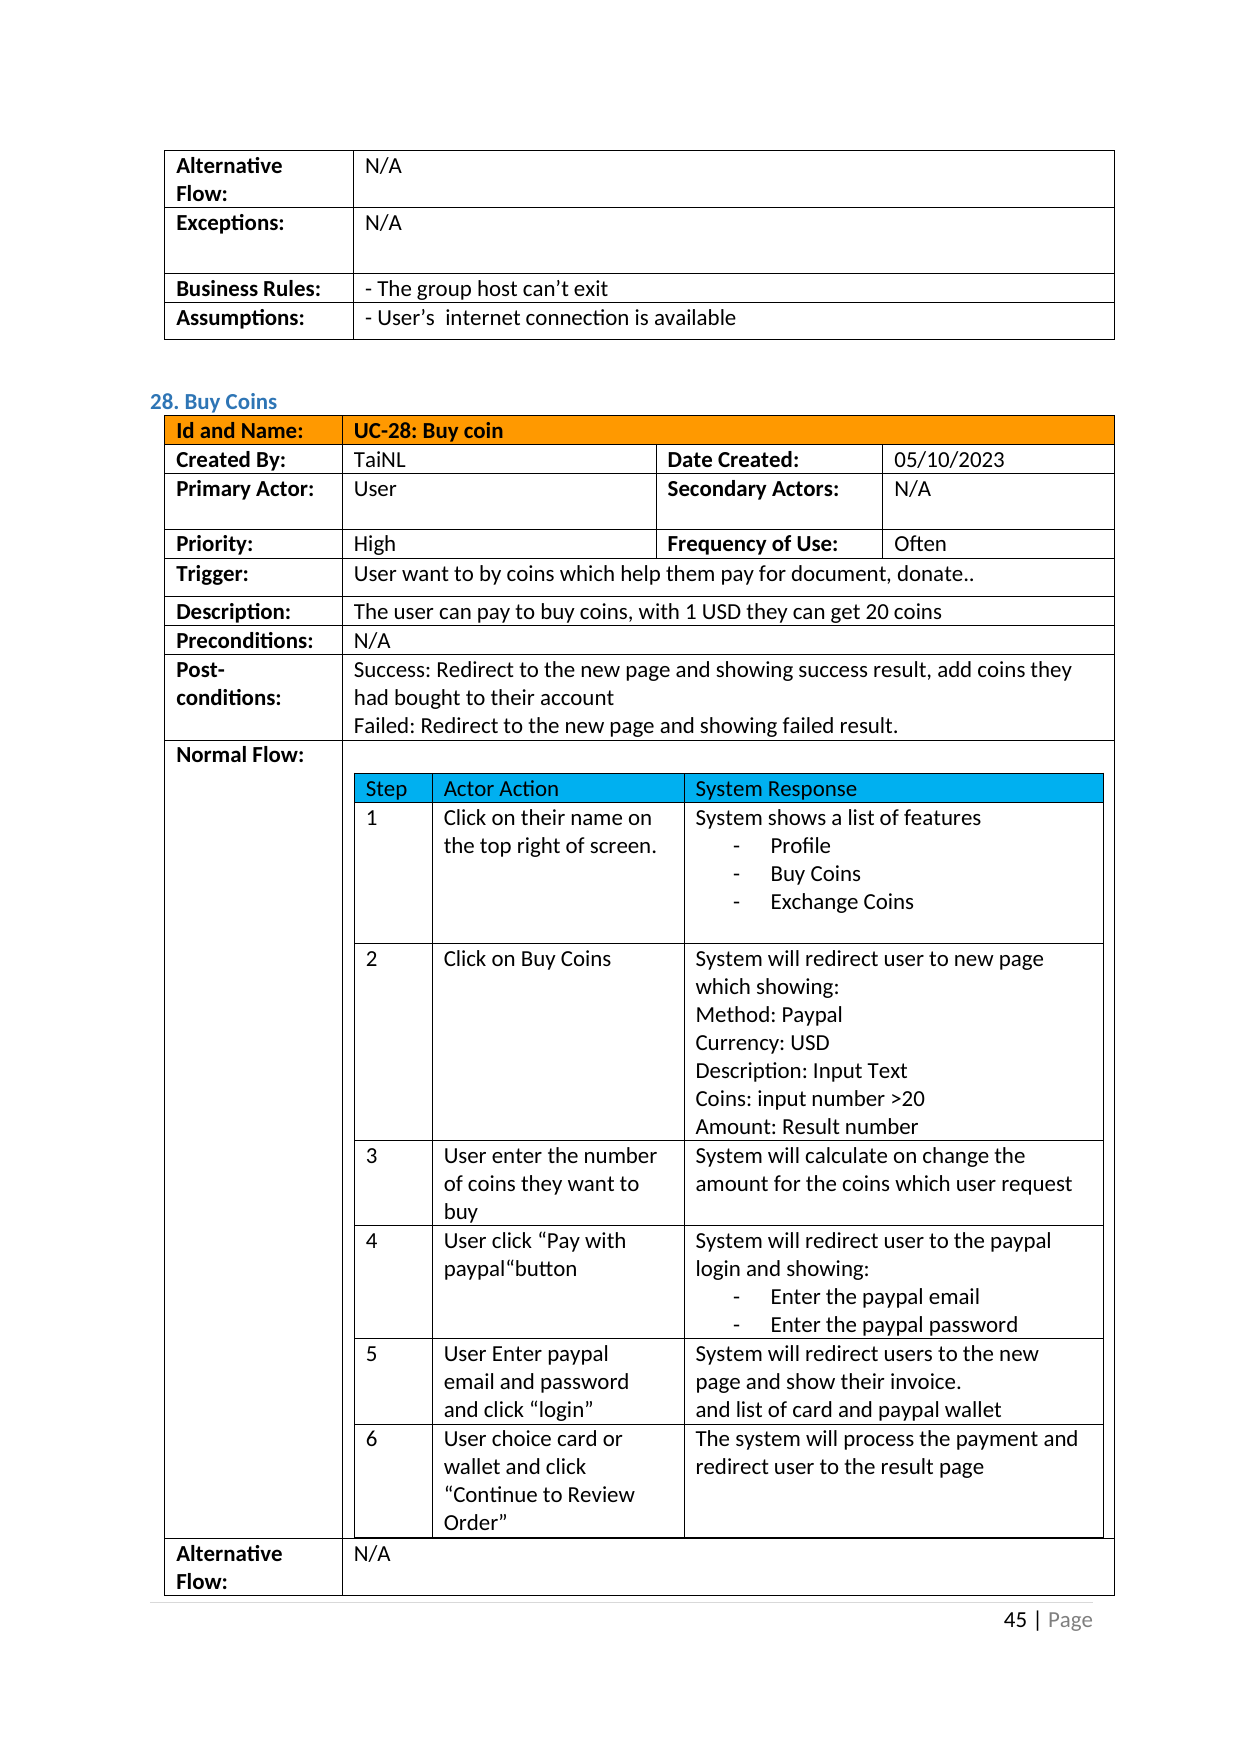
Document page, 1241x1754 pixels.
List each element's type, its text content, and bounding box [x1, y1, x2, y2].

table_cell Business Rules: [165, 274, 353, 302]
table_cell N/A [354, 151, 1114, 207]
table_cell [343, 741, 1114, 1538]
table_cell Created By: [165, 445, 342, 473]
table_cell Normal Flow: [165, 741, 342, 1538]
table_cell Often [883, 530, 1114, 558]
table_cell - The group host can’t exit [354, 274, 1114, 302]
table_cell The user can pay to buy coins, with 1 USD they can get 20 coins [343, 597, 1114, 625]
subtitle 28. Buy Coins [150, 387, 1093, 415]
table_cell N/A [343, 1539, 1114, 1595]
table_cell N/A [883, 474, 1114, 528]
table_cell Secondary Actors: [657, 474, 882, 528]
table_header Id and Name: [165, 416, 342, 444]
table_cell Exceptions: [165, 208, 353, 273]
table_cell Primary Actor: [165, 474, 342, 528]
table_cell Preconditions: [165, 626, 342, 654]
table_cell Post-conditions: [165, 655, 342, 739]
table_cell N/A [343, 626, 1114, 654]
table_cell 05/10/2023 [883, 445, 1114, 473]
table_cell Description: [165, 597, 342, 625]
table_cell Frequency of Use: [657, 530, 882, 558]
table_cell Alternative Flow: [165, 1539, 342, 1595]
table_cell Assumptions: [165, 303, 353, 339]
table_cell High [343, 530, 656, 558]
table_cell User want to by coins which help them pay for document, donate.. [343, 559, 1114, 596]
table_cell - User’s internet connection is available [354, 303, 1114, 339]
table_cell User [343, 474, 656, 528]
table_cell Priority: [165, 530, 342, 558]
table_cell Alternative Flow: [165, 151, 353, 207]
table_header UC-28: Buy coin [343, 416, 1114, 444]
table_cell N/A [354, 208, 1114, 273]
table_cell Date Created: [657, 445, 882, 473]
table_cell TaiNL [343, 445, 656, 473]
table_cell Success: Redirect to the new page and showing success result, add coins they had bought to their account Failed: Redirect to the new page and showing failed result. [343, 655, 1114, 739]
table_cell Trigger: [165, 559, 342, 596]
